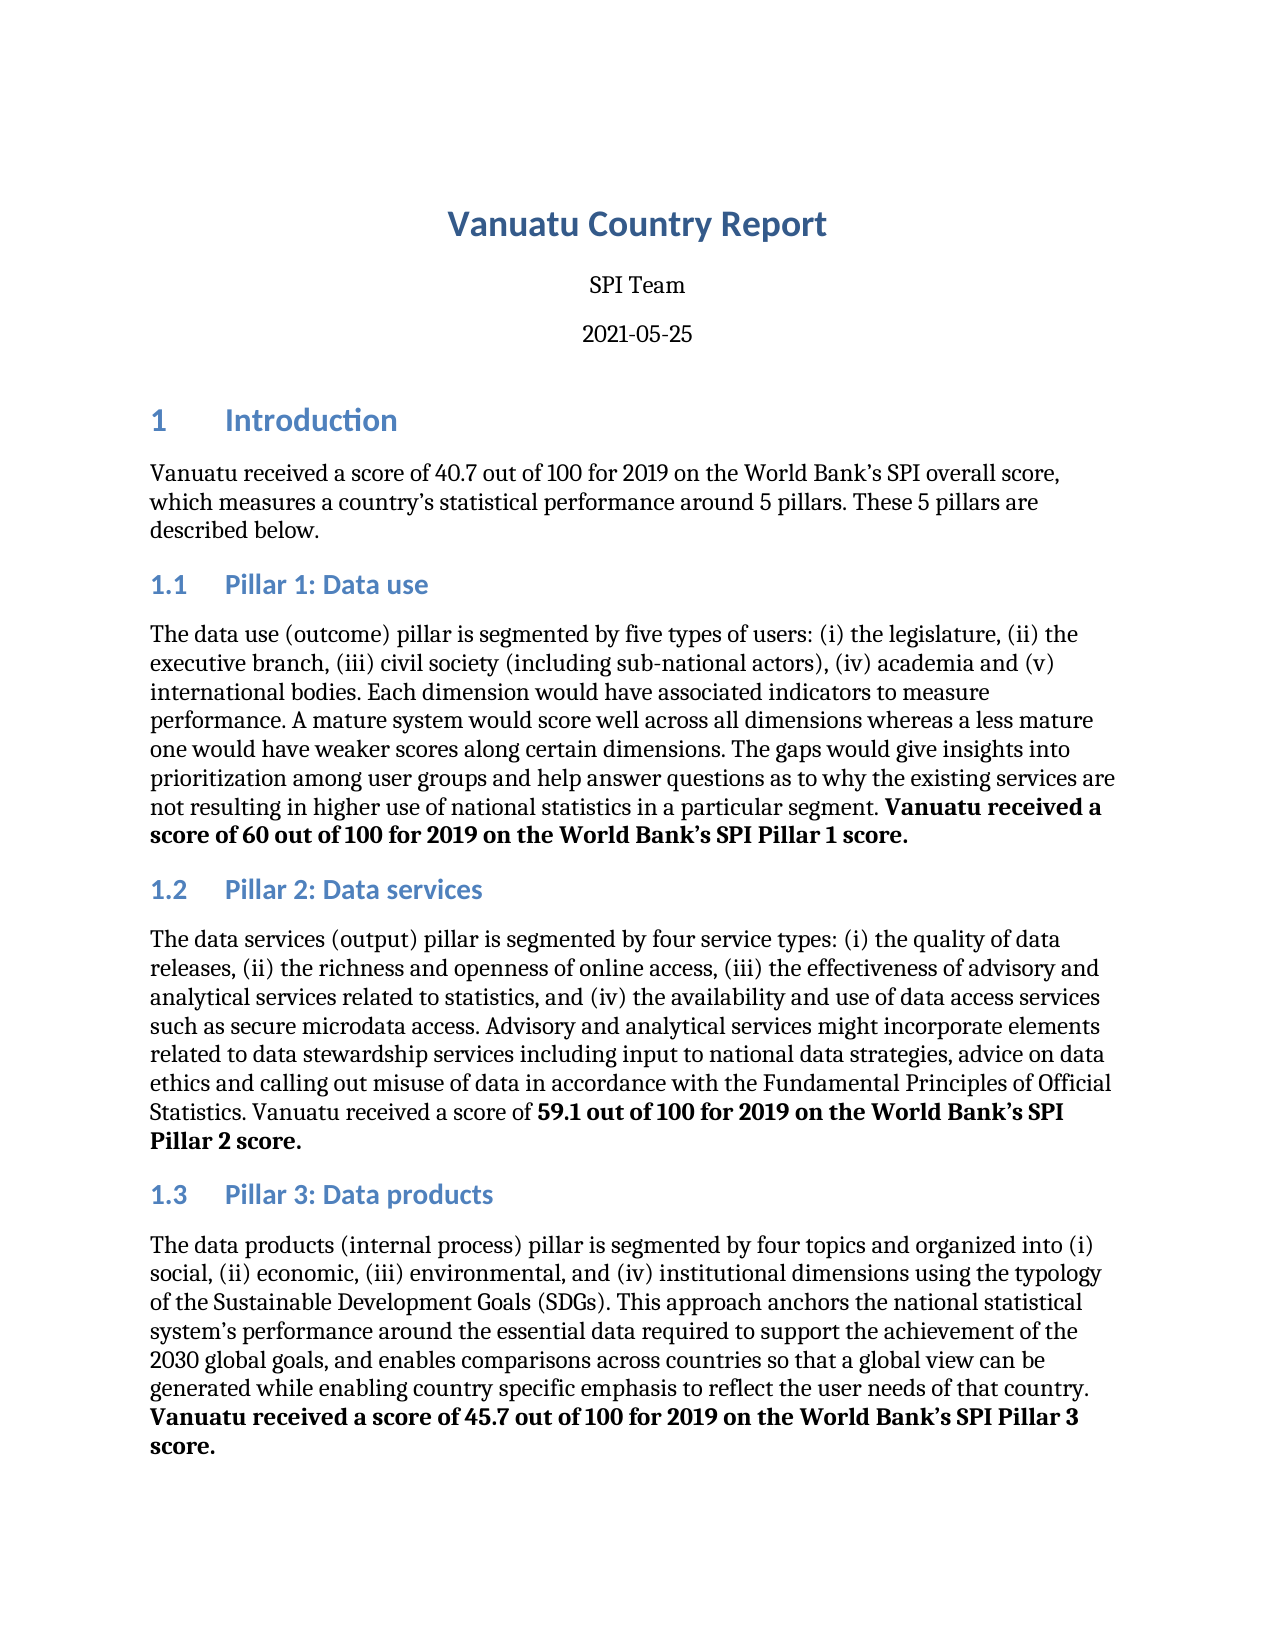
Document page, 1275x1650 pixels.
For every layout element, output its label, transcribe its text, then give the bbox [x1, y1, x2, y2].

text Vanuatu received a score of 40.7 out of 100 for 2019 on the World Bank’s SPI overall score, which measures a country’s statistical performance around 5 pillars. These 5 pillars are described below. [150, 459, 1125, 545]
text SPI Team [150, 271, 1125, 299]
title Vanuatu Country Report [150, 200, 1125, 246]
text The data products (internal process) pillar is segmented by four topics and organized into (i) social, (ii) economic, (iii) environmental, and (iv) institutional dimensions using the typology of the Sustainable Development Goals (SDGs). This approach anchors the national statistical system’s performance around the essential data required to support the achievement of the 2030 global goals, and enables comparisons across countries so that a global view can be generated while enabling country specific emphasis to reflect the user needs of that country. Vanuatu received a score of 45.7 out of 100 for 2019 on the World Bank’s SPI Pillar 3 score. [150, 1231, 1125, 1461]
text 2021-05-25 [150, 320, 1125, 349]
subtitle 1.2 Pillar 2: Data services [150, 871, 1125, 907]
text The data services (output) pillar is segmented by four service types: (i) the quality of data releases, (ii) the richness and openness of online access, (iii) the effectiveness of advisory and analytical services related to statistics, and (iv) the availability and use of data access services such as secure microdata access. Advisory and analytical services might incorporate elements related to data stewardship services including input to national data strategies, advice on data ethics and calling out misuse of data in accordance with the Fundamental Principles of Official Statistics. Vanuatu received a score of 59.1 out of 100 for 2019 on the World Bank’s SPI Pillar 2 score. [150, 925, 1125, 1155]
subtitle 1.3 Pillar 3: Data products [150, 1176, 1125, 1212]
text The data use (outcome) pillar is segmented by five types of users: (i) the legislature, (ii) the executive branch, (iii) civil society (including sub-national actors), (iv) academia and (v) international bodies. Each dimension would have associated indicators to measure performance. A mature system would score well across all dimensions whereas a less mature one would have weaker scores along certain dimensions. The gaps would give insights into prioritization among user groups and help answer questions as to why the existing services are not resulting in higher use of national statistics in a particular segment. Vanuatu received a score of 60 out of 100 for 2019 on the World Bank’s SPI Pillar 1 score. [150, 620, 1125, 850]
subtitle 1.1 Pillar 1: Data use [150, 566, 1125, 601]
subtitle 1 Introduction [150, 399, 1125, 440]
